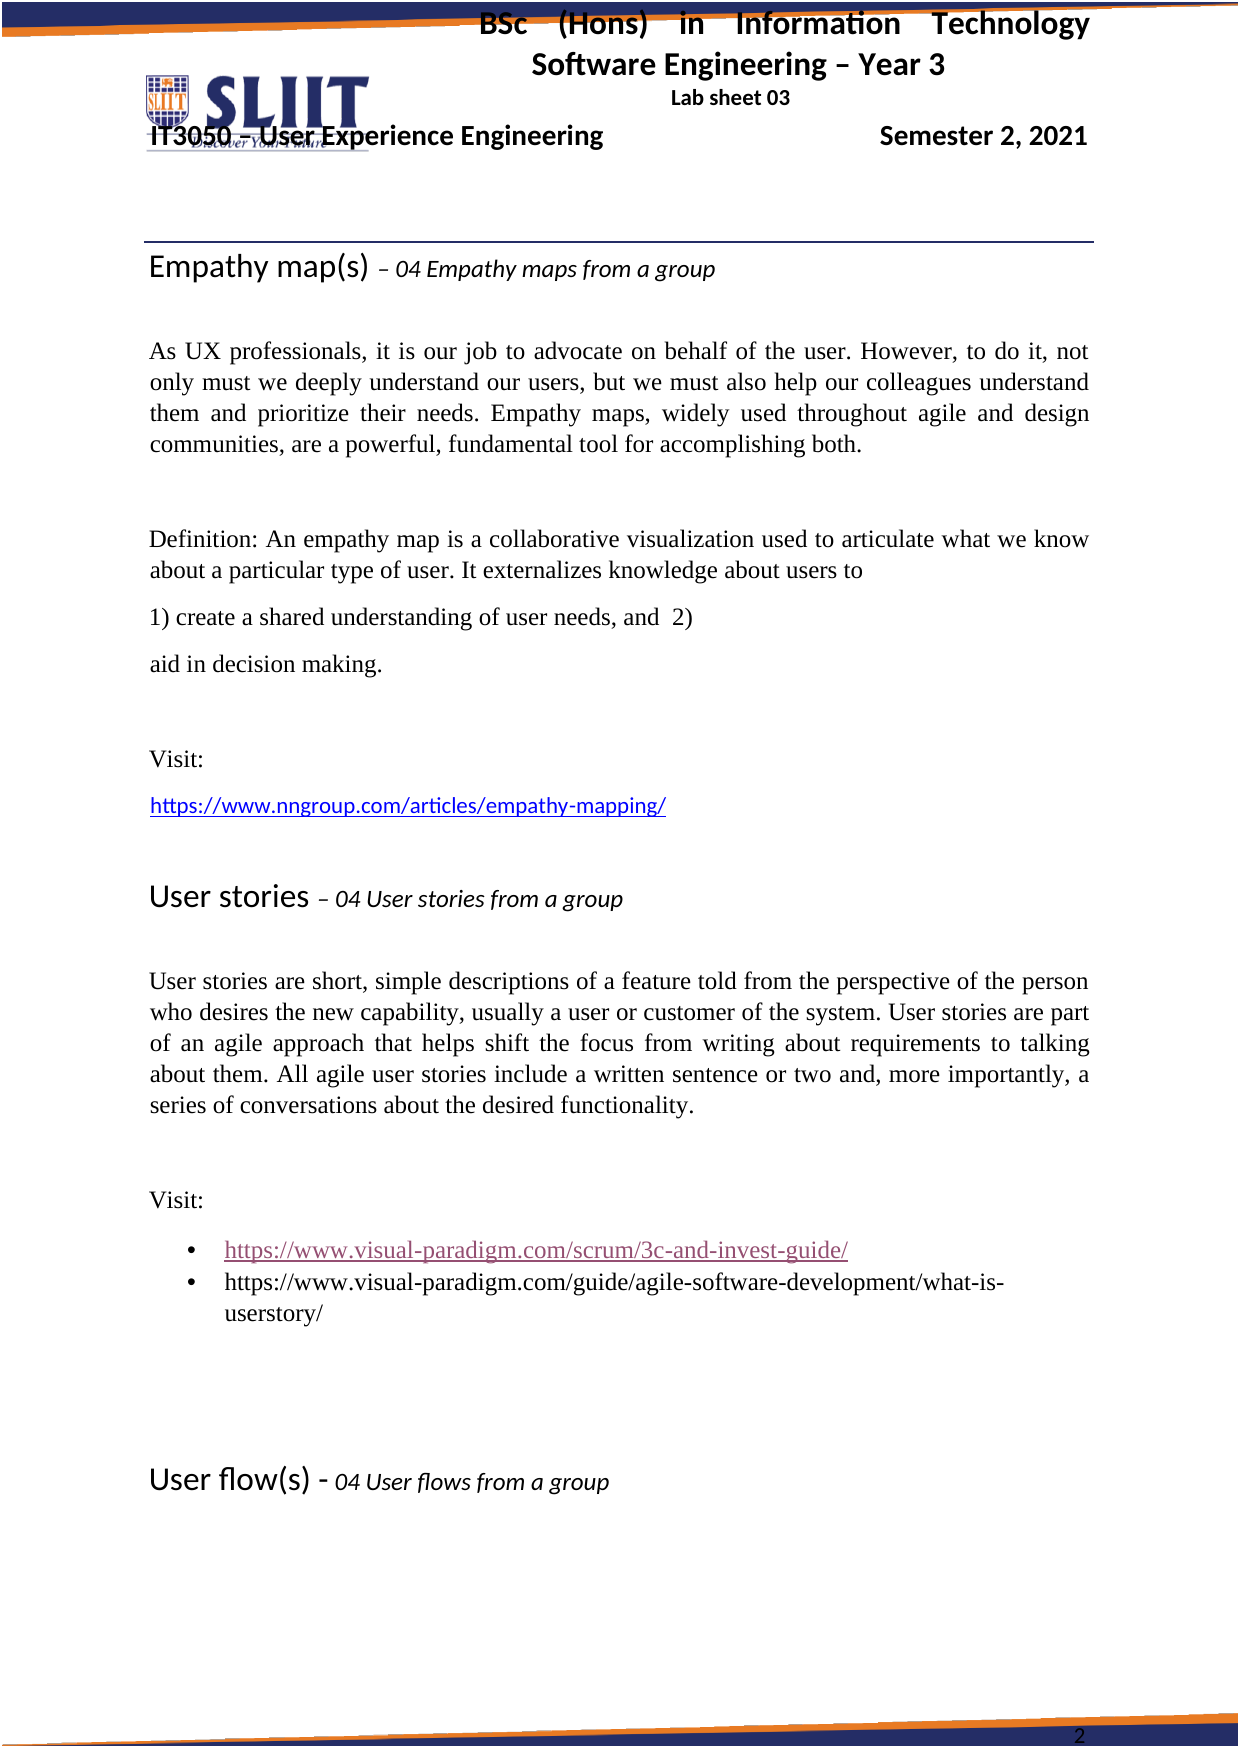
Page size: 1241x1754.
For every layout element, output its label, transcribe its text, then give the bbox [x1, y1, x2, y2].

text Visit: [148, 744, 1091, 773]
text https://www.nngroup.com/articles/empathy-mapping/ [150, 792, 1091, 820]
list https://www.visual-paradigm.com/guide/agile-software-development/what-is-userstory/ [187, 1267, 1091, 1327]
subtitle User stories – 04 User stories from a group [148, 875, 1091, 916]
picture [143, 72, 372, 152]
subtitle Empathy map(s) – 04 Empathy maps from a group [148, 245, 1091, 286]
picture [1, 2, 1238, 37]
text Visit: [148, 1186, 1091, 1214]
picture [1, 1712, 1238, 1746]
list https://www.visual-paradigm.com/scrum/3c-and-invest-guide/ [187, 1235, 1091, 1264]
text As UX professionals, it is our job to advocate on behalf of the user. However, to do it, not only must we deeply understand our users, but we must also help our colleagues understand them and prioritize their needs. Empathy maps, widely used throughout agile and design communities, are a powerful, fundamental tool for accomplishing both. [148, 336, 1091, 458]
text Definition: An empathy map is a collaborative visualization used to articulate what we know about a particular type of user. It externalizes knowledge about users to [148, 524, 1091, 584]
text User stories are short, simple descriptions of a feature told from the perspective of the person who desires the new capability, usually a user or customer of the system. User stories are part of an agile approach that helps shift the focus from writing about requirements to talking about them. All agile user stories include a written sentence or two and, more importantly, a series of conversations about the desired functionality. [148, 966, 1091, 1119]
subtitle User flow(s) - 04 User flows from a group [148, 1458, 1091, 1498]
text 1) create a shared understanding of user needs, and 2) aid in decision making. [148, 602, 694, 678]
